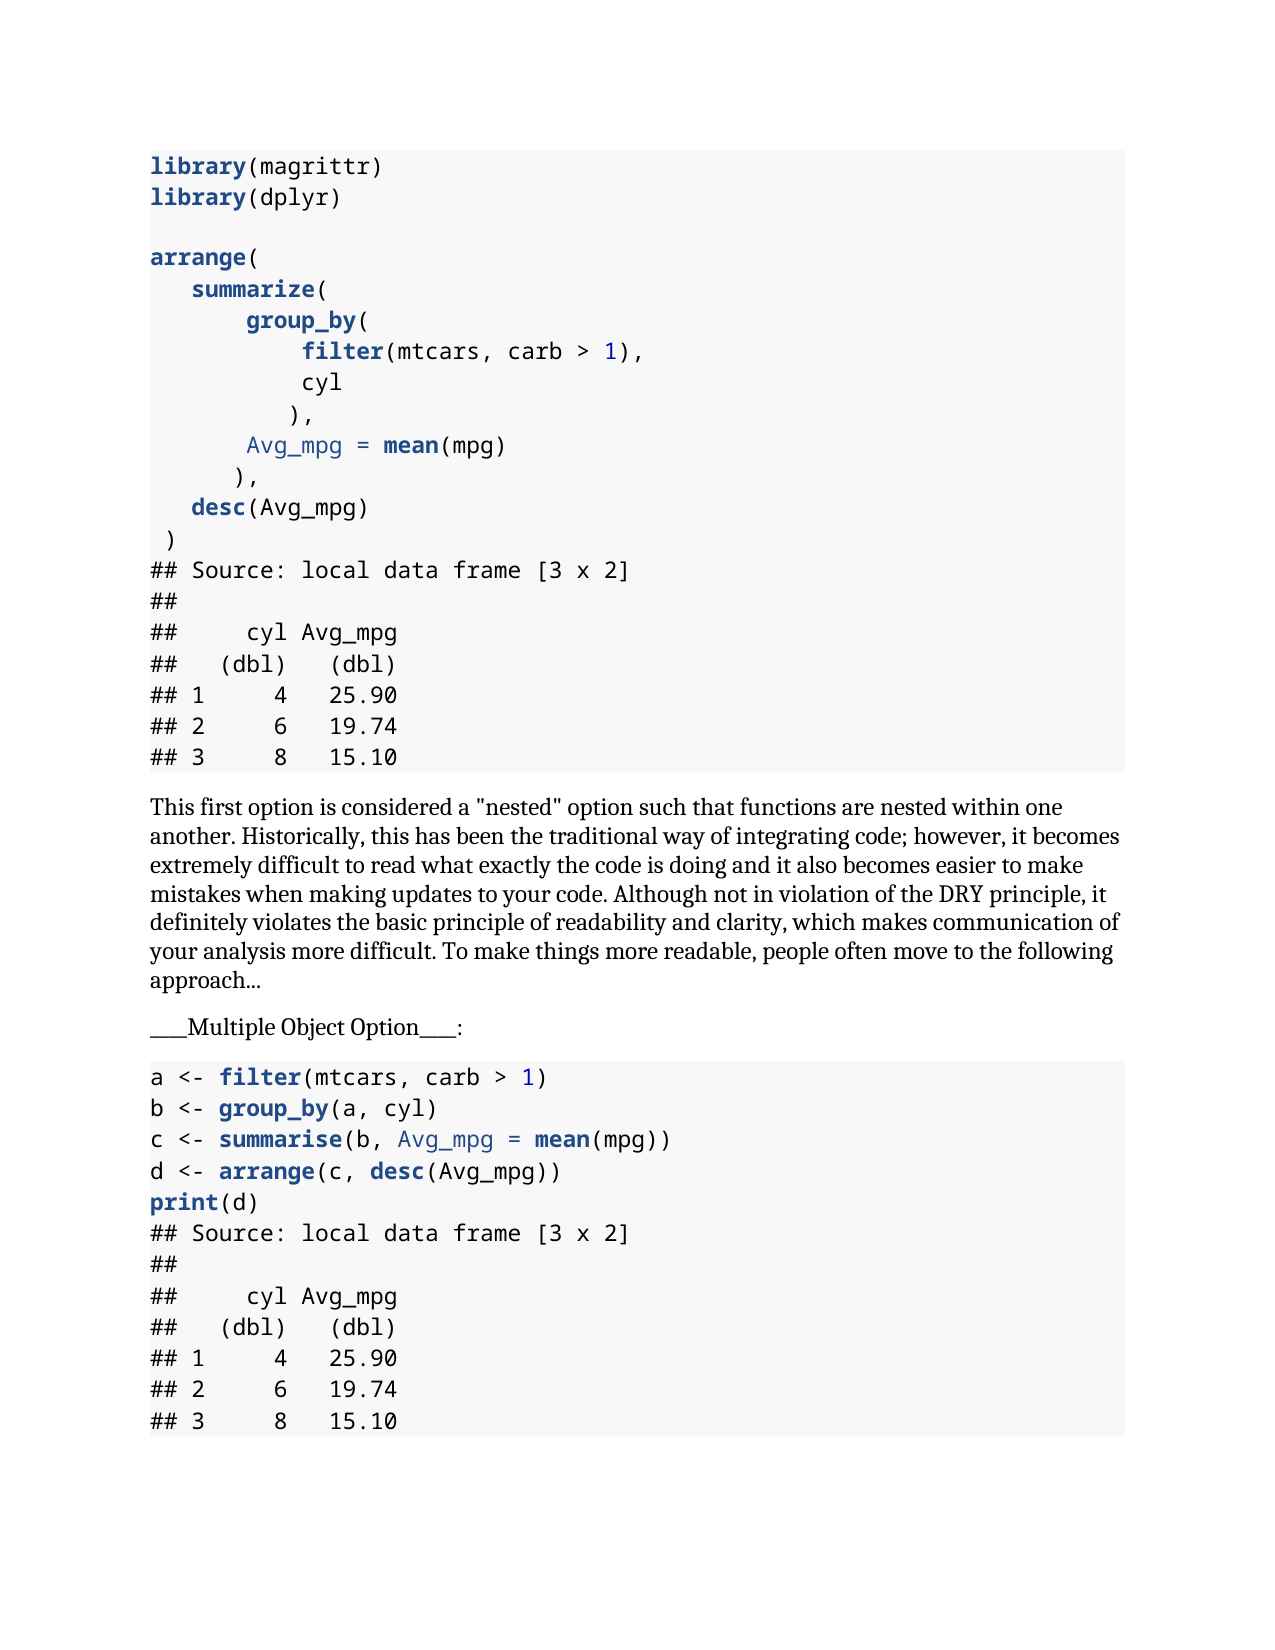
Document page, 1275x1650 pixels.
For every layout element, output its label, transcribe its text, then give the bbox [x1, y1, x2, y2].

text This first option is considered a "nested" option such that functions are nested within one another. Historically, this has been the traditional way of integrating code; however, it becomes extremely difficult to read what exactly the code is doing and it also becomes easier to make mistakes when making updates to your code. Although not in violation of the DRY principle, it definitely violates the basic principle of readability and clarity, which makes communication of your analysis more difficult. To make things more readable, people often move to the following approach... [150, 793, 1125, 994]
text ____Multiple Object Option____: [150, 1013, 1125, 1042]
text library(magrittr) library(dplyr) arrange( summarize( group_by( filter(mtcars, carb > 1), cyl ), Avg_mpg = mean(mpg) ), desc(Avg_mpg) ) ## Source: local data frame [3 x 2] ## ## cyl Avg_mpg ## (dbl) (dbl) ## 1 4 25.90 ## 2 6 19.74 ## 3 8 15.10 [150, 150, 1125, 772]
text a <- filter(mtcars, carb > 1) b <- group_by(a, cyl) c <- summarise(b, Avg_mpg = mean(mpg)) d <- arrange(c, desc(Avg_mpg)) print(d) ## Source: local data frame [3 x 2] ## ## cyl Avg_mpg ## (dbl) (dbl) ## 1 4 25.90 ## 2 6 19.74 ## 3 8 15.10 [150, 1061, 1125, 1436]
